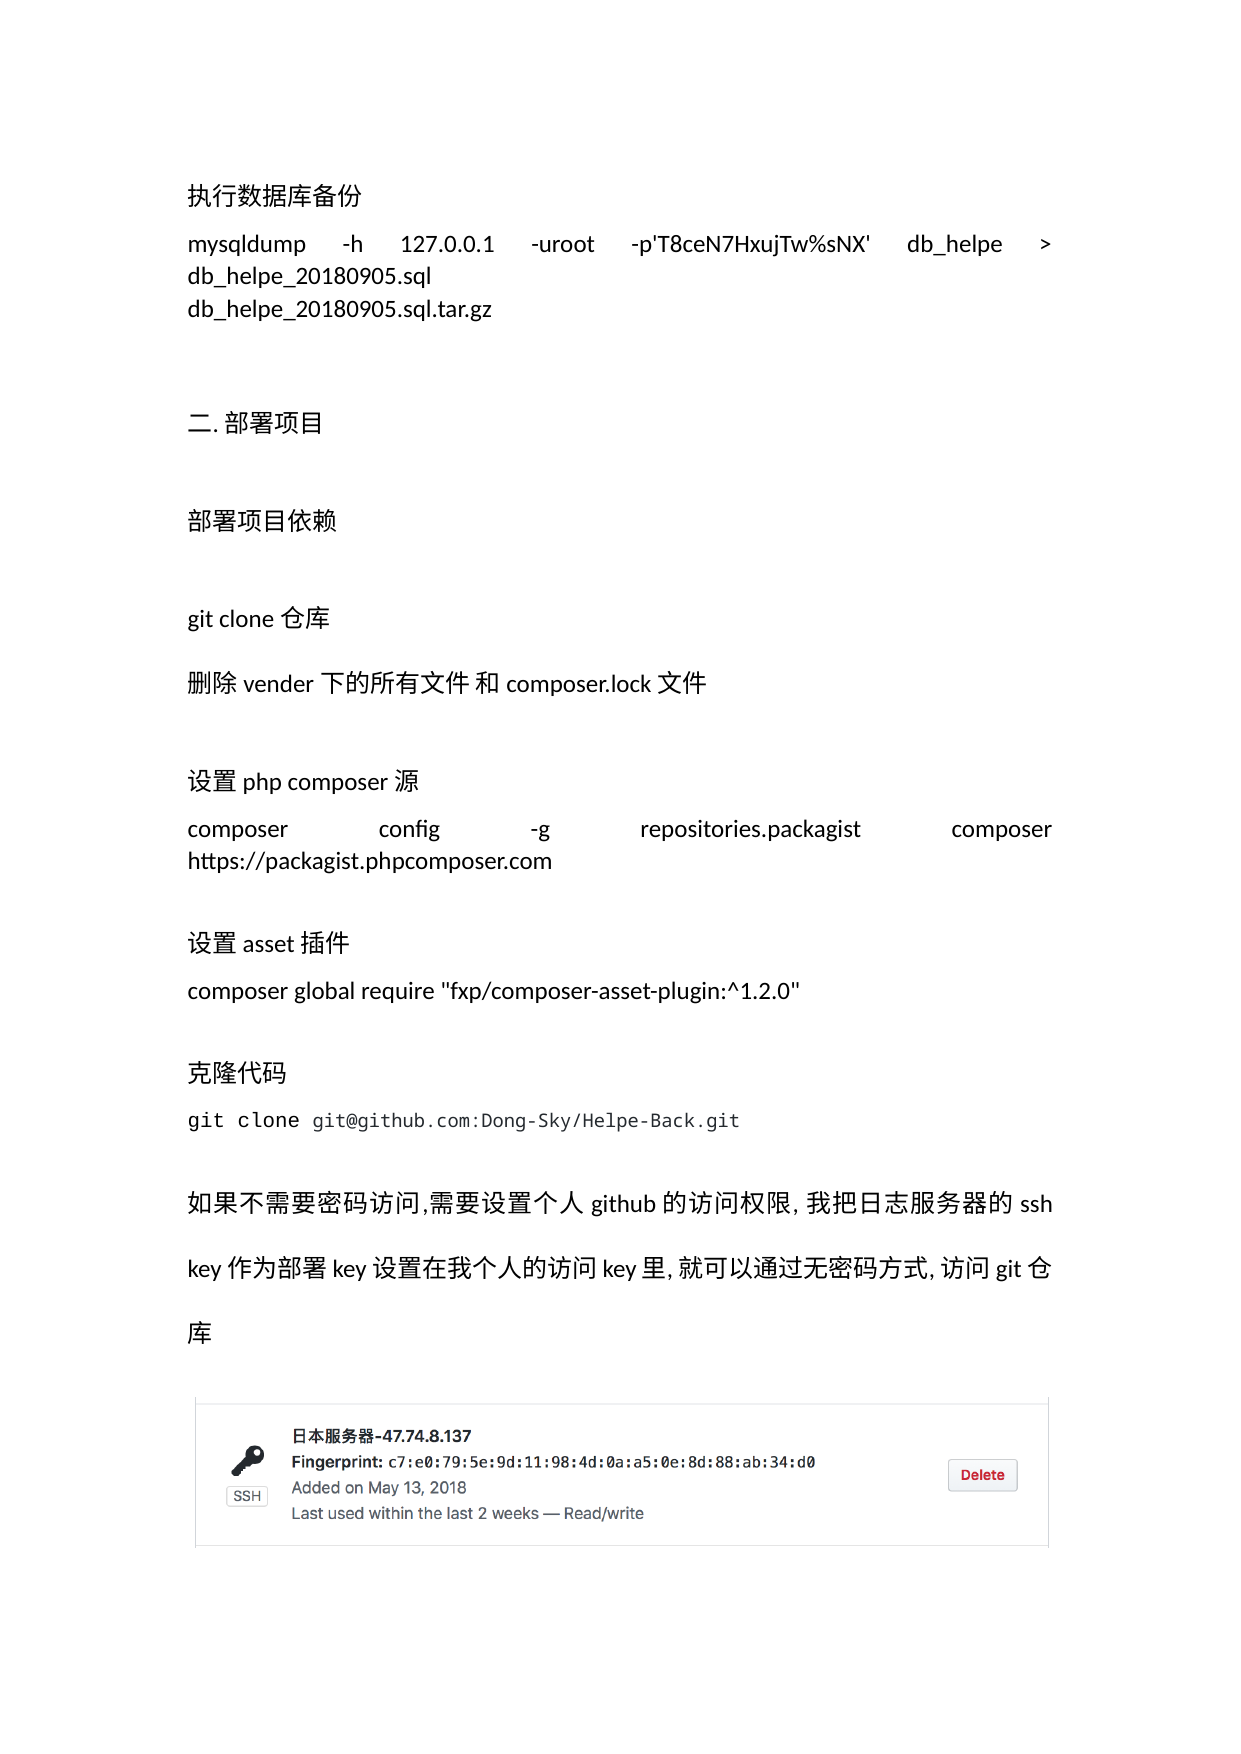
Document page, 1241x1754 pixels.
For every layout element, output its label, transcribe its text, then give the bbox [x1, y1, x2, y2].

text 二. 部署项目 [187, 389, 1053, 454]
text 如果不需要密码访问,需要设置个人github的访问权限, 我把日志服务器的ssh key 作为部署key 设置在我个人的访问key里, 就可以通过无密码方式, 访问git 仓库 [187, 1169, 1053, 1364]
text 设置asset插件 [187, 909, 1053, 974]
text 设置php composer 源 [187, 747, 1053, 812]
text 执行数据库备份 [187, 162, 1053, 227]
text 删除 vender 下的所有文件 和 composer.lock 文件 [187, 649, 1053, 714]
text mysqldump -h 127.0.0.1 -uroot -p'T8ceN7HxujTw%sNX' db_helpe > db_helpe_20180905.sql [187, 227, 1053, 292]
text git clone 仓库 [187, 584, 1053, 649]
text composer global require "fxp/composer-asset-plugin:^1.2.0" [187, 974, 1053, 1007]
picture [187, 1397, 1053, 1548]
text db_helpe_20180905.sql.tar.gz [187, 292, 1053, 324]
text 部署项目依赖 [187, 487, 1053, 552]
text composer config -g repositories.packagist composer https://packagist.phpcomposer.com [187, 812, 1053, 877]
text 克隆代码 [187, 1039, 1053, 1104]
text git clone git@github.com:Dong-Sky/Helpe-Back.git [187, 1104, 1053, 1137]
